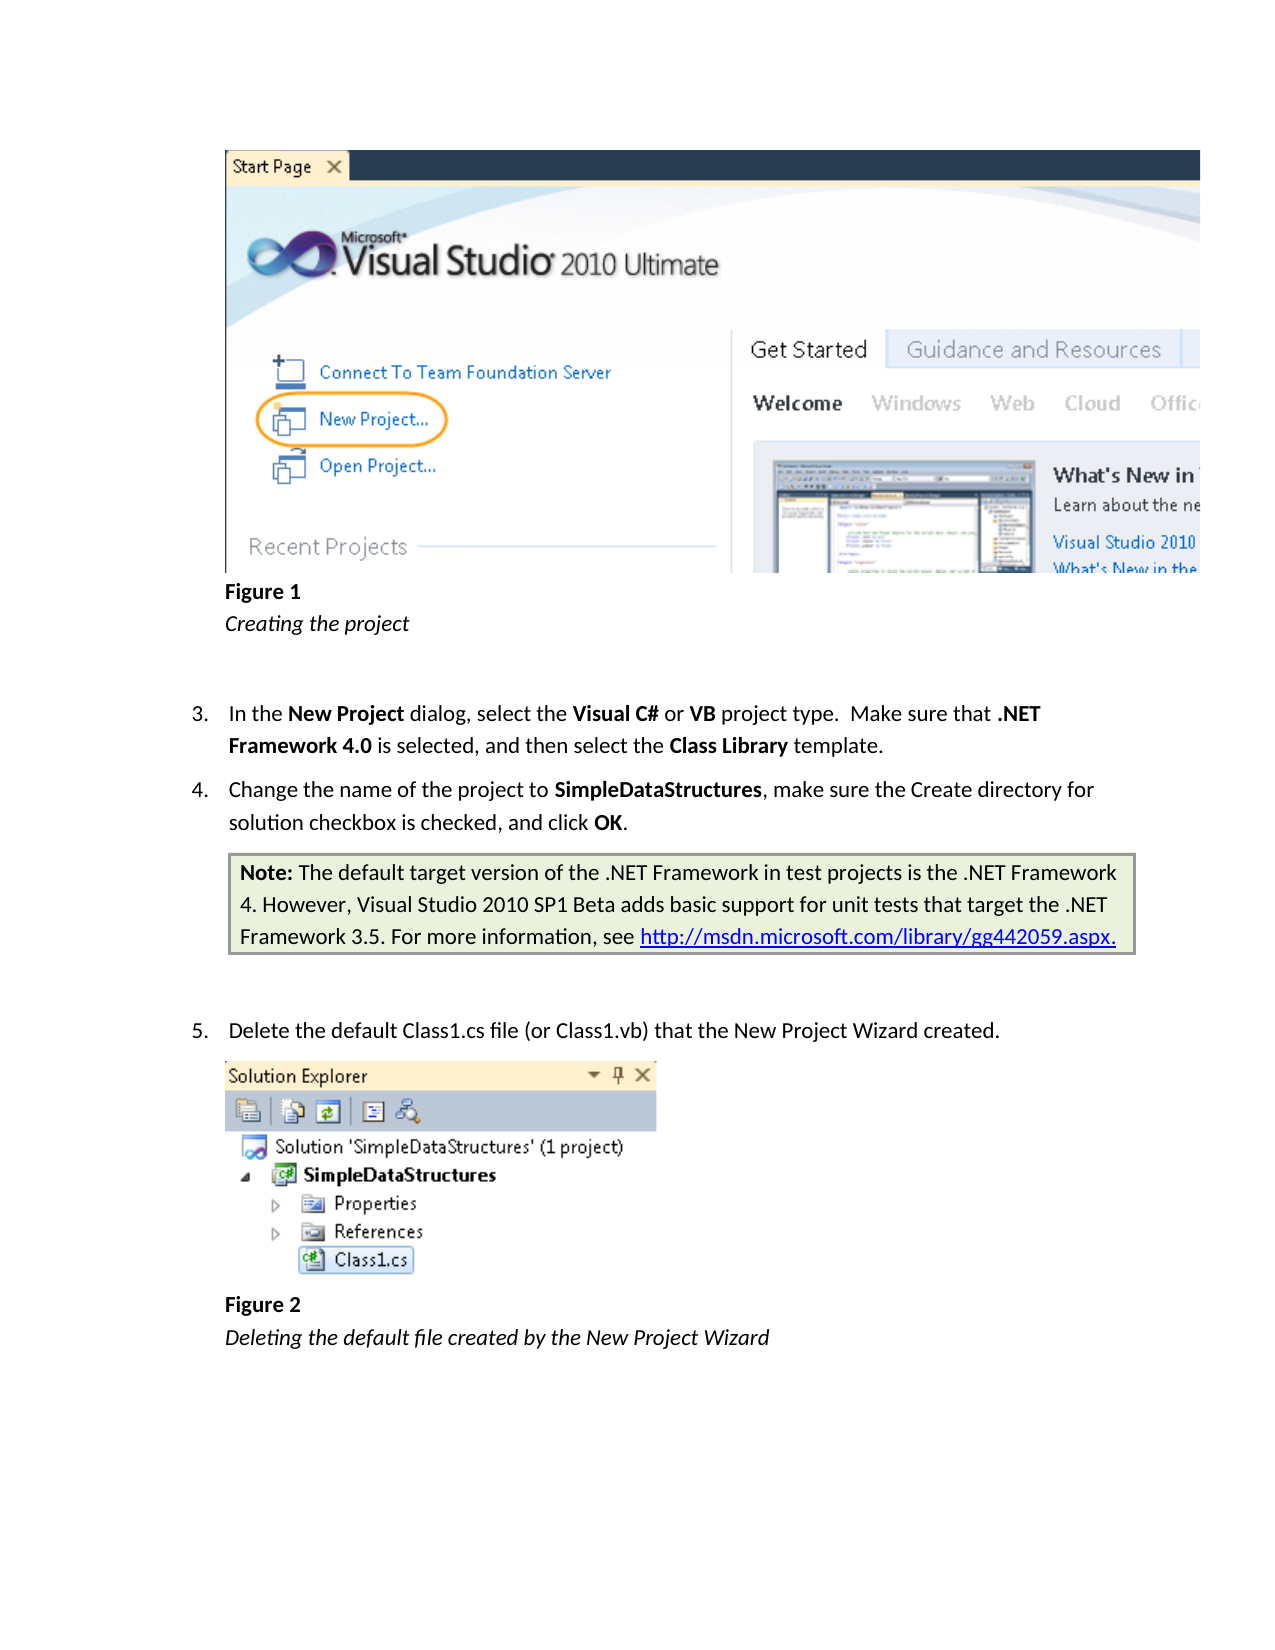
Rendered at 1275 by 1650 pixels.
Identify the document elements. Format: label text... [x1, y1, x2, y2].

text Figure 1 [225, 577, 1125, 605]
list In the New Project dialog, select the Visual C# or VB project type. Make sure that .NET Framework 4.0 is selected, and then select the Class Library template. [191, 699, 1125, 759]
list Delete the default Class1.cs file (or Class1.vb) that the New Project Wizard created. [191, 1017, 1125, 1044]
text Creating the project [225, 609, 1125, 637]
list Change the name of the project to SimpleDataStructures, make sure the Create directory for solution checkbox is checked, and click OK. [191, 776, 1125, 836]
text Deleting the default file created by the New Project Wizard [225, 1323, 1125, 1351]
text Note: The default target version of the .NET Framework in test projects is the .NET Framework 4. However, Visual Studio 2010 SP1 Beta adds basic support for unit tests that target the .NET Framework 3.5. For more information, see http://msdn.microsoft.com/library/gg442059.aspx. [231, 856, 1133, 952]
picture [225, 150, 1200, 573]
text Figure 2 [225, 1290, 1125, 1318]
picture [225, 1061, 657, 1287]
